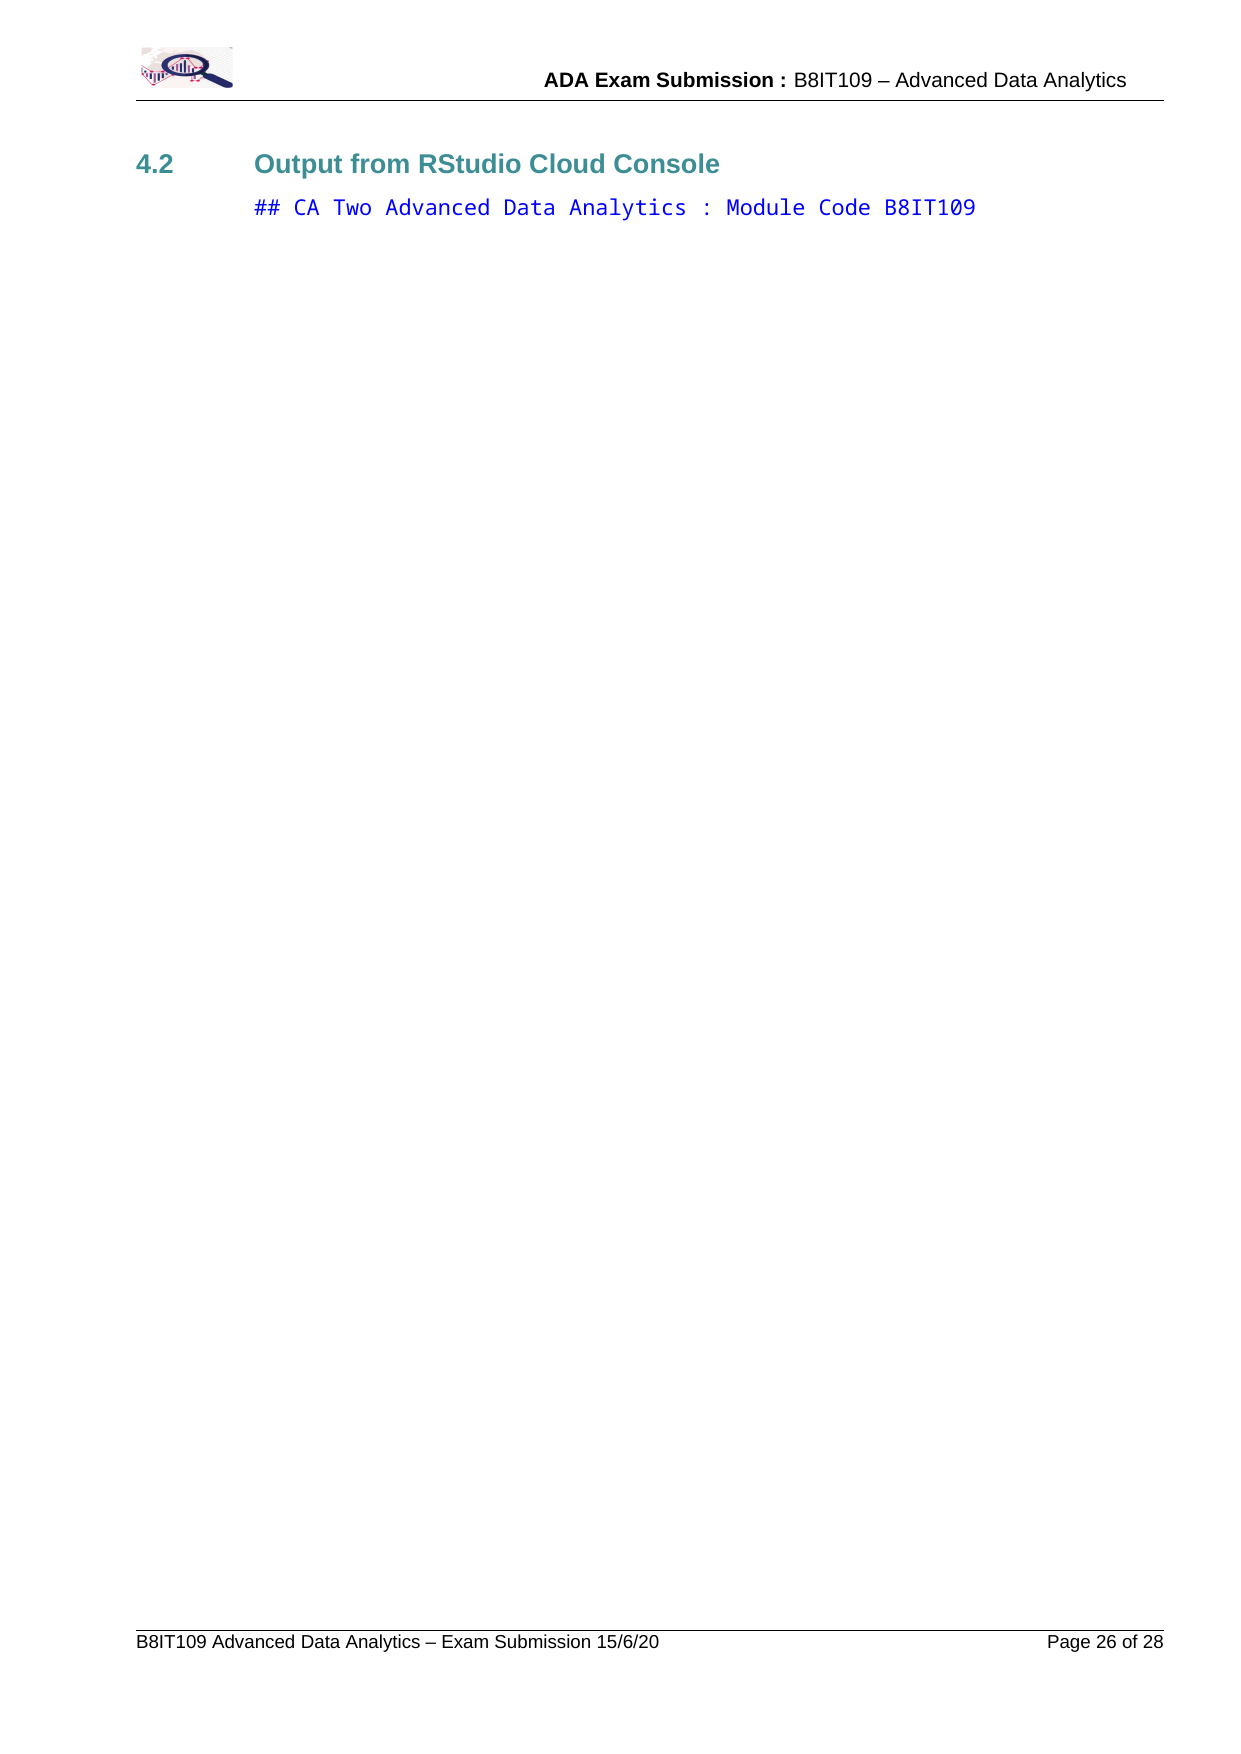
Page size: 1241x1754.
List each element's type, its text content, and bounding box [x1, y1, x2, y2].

subtitle Output from RStudio Cloud Console [136, 148, 1163, 179]
text ## CA Two Advanced Data Analytics : Module Code B8IT109 [254, 192, 1163, 222]
picture [141, 47, 233, 88]
